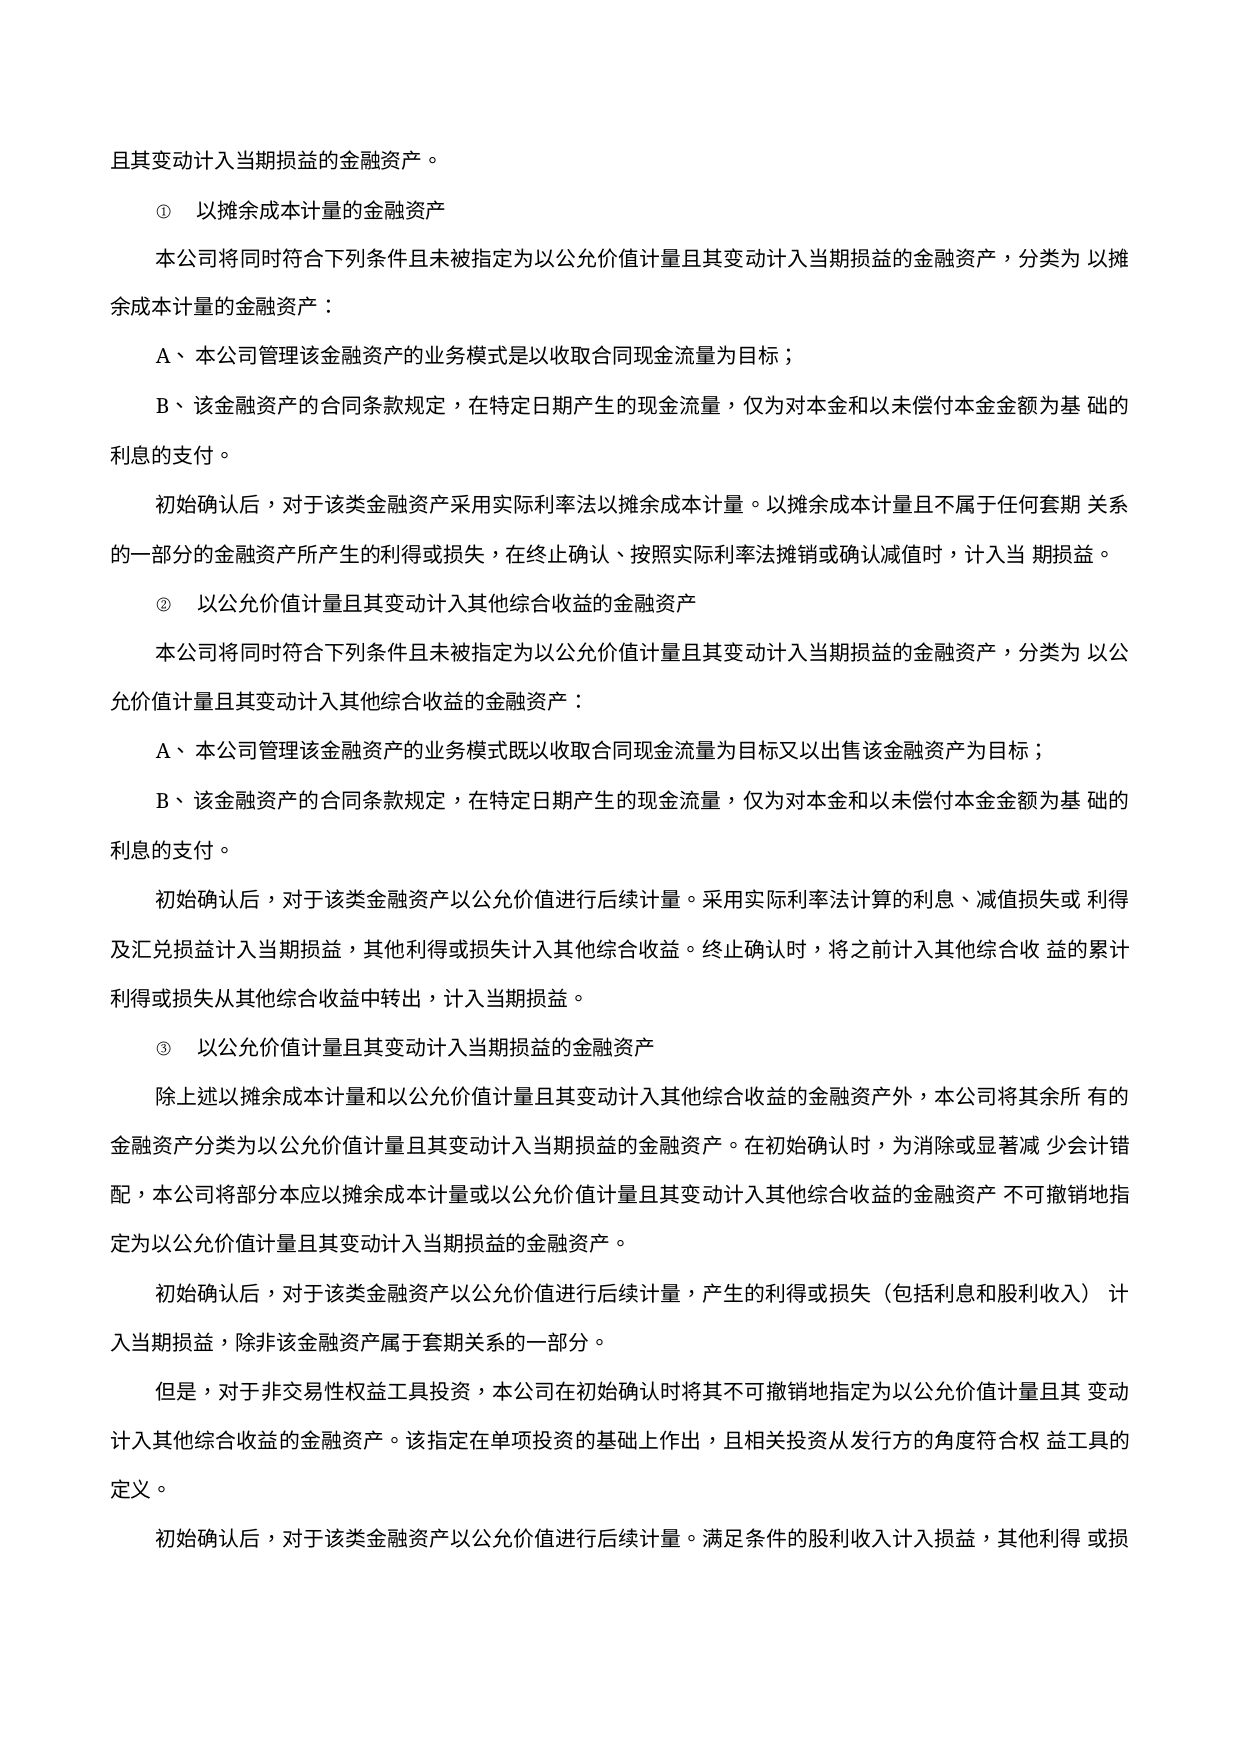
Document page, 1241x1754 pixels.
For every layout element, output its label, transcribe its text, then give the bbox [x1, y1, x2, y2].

text A、 本公司管理该金融资产的业务模式是以收取合同现金流量为目标； [110, 324, 1130, 373]
text 初始确认后，对于该类金融资产以公允价值进行后续计量，产生的利得或损失（包括利息和股利收入） 计入当期损益，除非该金融资产属于套期关系的一部分。 [110, 1261, 1130, 1360]
text 本公司将同时符合下列条件且未被指定为以公允价值计量且其变动计入当期损益的金融资产，分类为 以摊余成本计量的金融资产： [110, 228, 1130, 324]
text 本公司将同时符合下列条件且未被指定为以公允价值计量且其变动计入当期损益的金融资产，分类为 以公允价值计量且其变动计入其他综合收益的金融资产： [110, 621, 1130, 719]
list 以公允价值计量且其变动计入其他综合收益的金融资产 [110, 572, 1130, 621]
text 初始确认后，对于该类金融资产采用实际利率法以摊余成本计量。以摊余成本计量且不属于任何套期 关系的一部分的金融资产所产生的利得或损失，在终止确认、按照实际利率法摊销或确认减值时，计入当 期损益。 [110, 473, 1130, 572]
text 除上述以摊余成本计量和以公允价值计量且其变动计入其他综合收益的金融资产外，本公司将其余所 有的金融资产分类为以公允价值计量且其变动计入当期损益的金融资产。在初始确认时，为消除或显著减 少会计错配，本公司将部分本应以摊余成本计量或以公允价值计量且其变动计入其他综合收益的金融资产 不可撤销地指定为以公允价值计量且其变动计入当期损益的金融资产。 [110, 1066, 1130, 1261]
text 但是，对于非交易性权益工具投资，本公司在初始确认时将其不可撤销地指定为以公允价值计量且其 变动计入其他综合收益的金融资产。该指定在单项投资的基础上作出，且相关投资从发行方的角度符合权 益工具的定义。 [110, 1360, 1130, 1507]
text 初始确认后，对于该类金融资产以公允价值进行后续计量。采用实际利率法计算的利息、减值损失或 利得及汇兑损益计入当期损益，其他利得或损失计入其他综合收益。终止确认时，将之前计入其他综合收 益的累计利得或损失从其他综合收益中转出，计入当期损益。 [110, 868, 1130, 1016]
text B、 该金融资产的合同条款规定，在特定日期产生的现金流量，仅为对本金和以未偿付本金金额为基 础的利息的支付。 [110, 373, 1130, 473]
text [110, 1507, 1130, 1556]
text B、 该金融资产的合同条款规定，在特定日期产生的现金流量，仅为对本金和以未偿付本金金额为基 础的利息的支付。 [110, 768, 1130, 868]
list 以公允价值计量且其变动计入当期损益的金融资产 [110, 1016, 1130, 1066]
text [110, 129, 1130, 179]
list 以摊余成本计量的金融资产 [110, 179, 1130, 228]
text A、 本公司管理该金融资产的业务模式既以收取合同现金流量为目标又以出售该金融资产为目标； [110, 719, 1130, 768]
